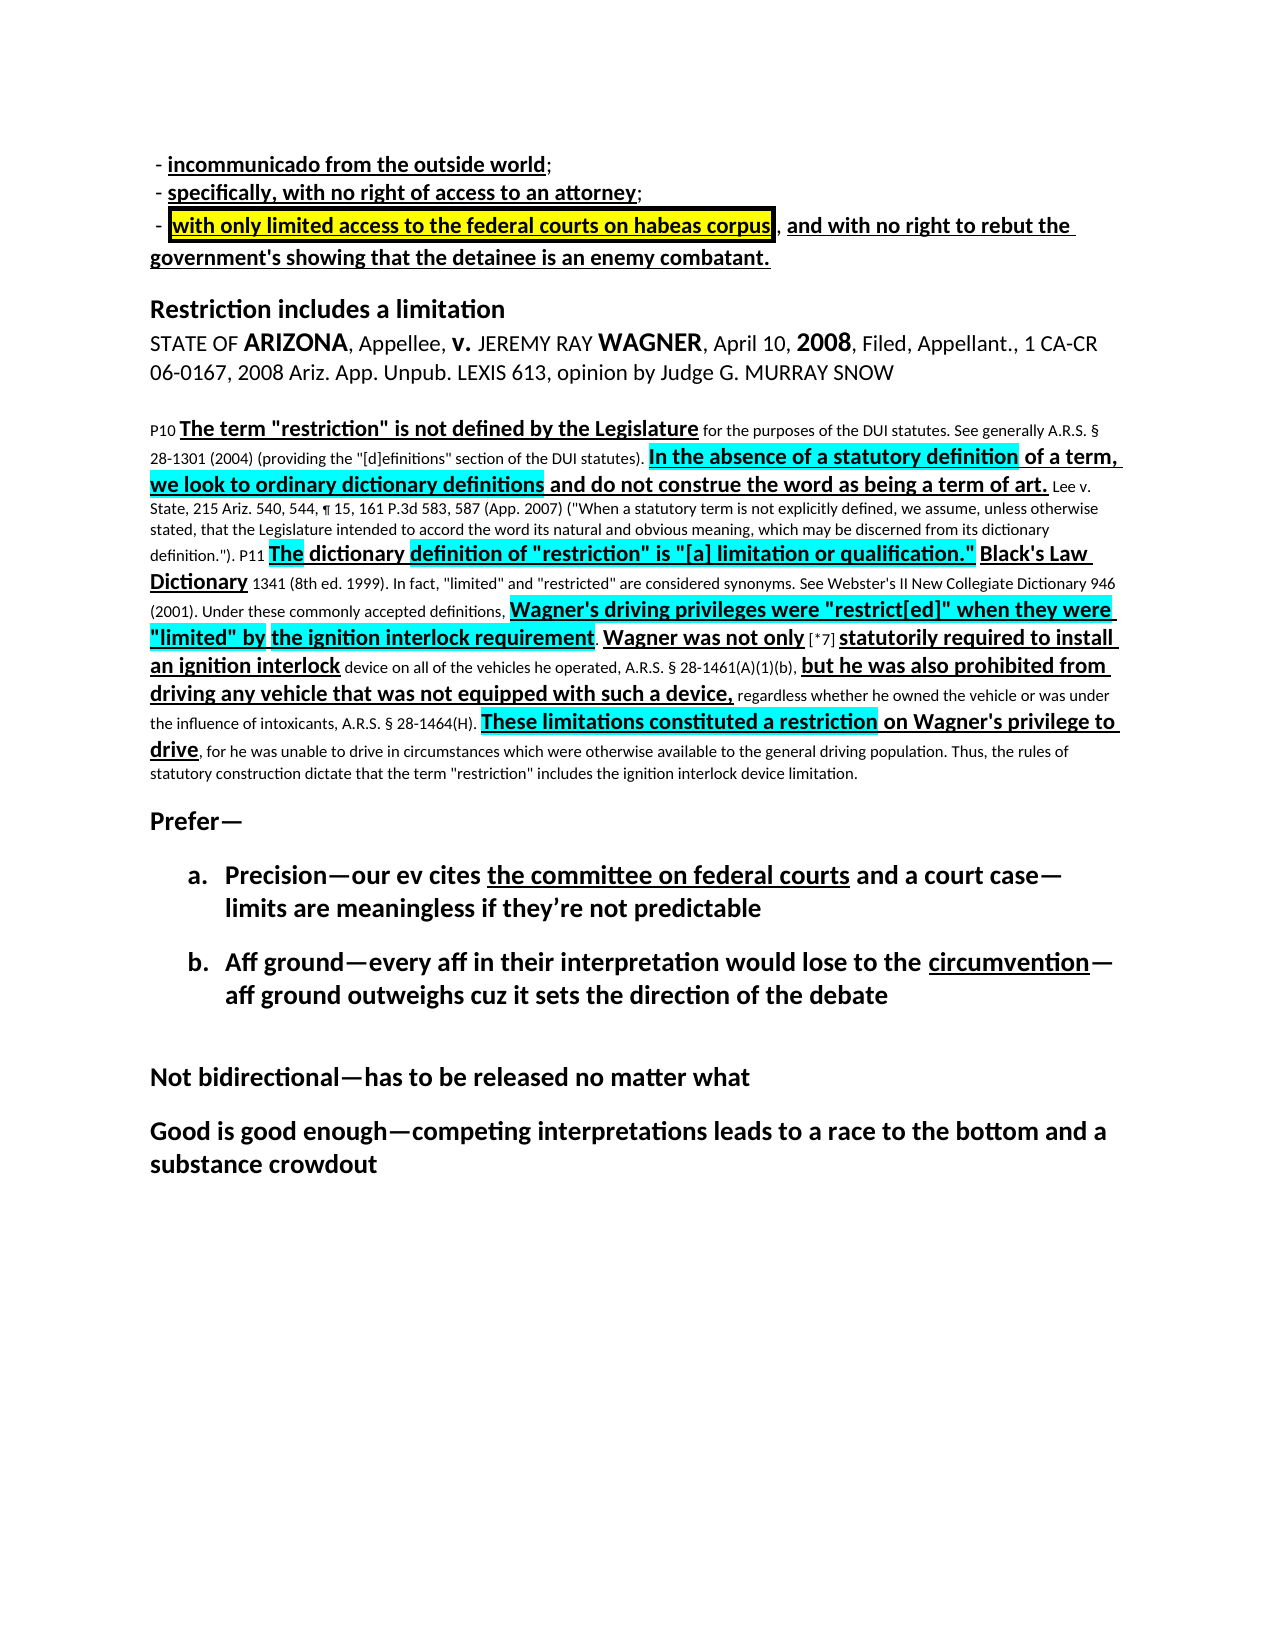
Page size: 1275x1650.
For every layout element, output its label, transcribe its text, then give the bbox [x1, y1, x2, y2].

text - with only limited access to the federal courts on habeas corpus, and with no right to rebut the government's showing that the detainee is an enemy combatant. [150, 206, 1125, 271]
subtitle Not bidirectional—has to be released no matter what [150, 1060, 1125, 1093]
subtitle Prefer— [150, 804, 1125, 837]
subtitle Precision—our ev cites the committee on federal courts and a court case—limits are meaningless if they’re not predictable [187, 858, 1125, 924]
subtitle Restriction includes a limitation [150, 292, 1125, 325]
text P10 The term "restriction" is not defined by the Legislature for the purposes of the DUI statutes. See generally A.R.S. § 28-1301 (2004) (providing the "[d]efinitions" section of the DUI statutes). In the absence of a statutory definition of a term, we look to ordinary dictionary definitions and do not construe the word as being a term of art. Lee v. State, 215 Ariz. 540, 544, ¶ 15, 161 P.3d 583, 587 (App. 2007) ("When a statutory term is not explicitly defined, we assume, unless otherwise stated, that the Legislature intended to accord the word its natural and obvious meaning, which may be discerned from its dictionary definition."). P11 The dictionary definition of "restriction" is "[a] limitation or qualification." Black's Law Dictionary 1341 (8th ed. 1999). In fact, "limited" and "restricted" are considered synonyms. See Webster's II New Collegiate Dictionary 946 (2001). Under these commonly accepted definitions, Wagner's driving privileges were "restrict[ed]" when they were "limited" by the ignition interlock requirement. Wagner was not only [*7] statutorily required to install an ignition interlock device on all of the vehicles he operated, A.R.S. § 28-1461(A)(1)(b), but he was also prohibited from driving any vehicle that was not equipped with such a device, regardless whether he owned the vehicle or was under the influence of intoxicants, A.R.S. § 28-1464(H). These limitations constituted a restriction on Wagner's privilege to drive, for he was unable to drive in circumstances which were otherwise available to the general driving population. Thus, the rules of statutory construction dictate that the term "restriction" includes the ignition interlock device limitation. [150, 414, 1125, 783]
subtitle Aff ground—every aff in their interpretation would lose to the circumvention—aff ground outweighs cuz it sets the direction of the debate [187, 945, 1125, 1011]
text STATE OF ARIZONA, Appellee, v. JEREMY RAY WAGNER, April 10, 2008, Filed, Appellant., 1 CA-CR 06-0167, 2008 Ariz. App. Unpub. LEXIS 613, opinion by Judge G. MURRAY SNOW [150, 325, 1125, 386]
subtitle Good is good enough—competing interpretations leads to a race to the bottom and a substance crowdout [150, 1114, 1125, 1180]
text - specifically, with no right of access to an attorney; [150, 178, 1125, 206]
text - incommunicado from the outside world; [150, 150, 1125, 178]
